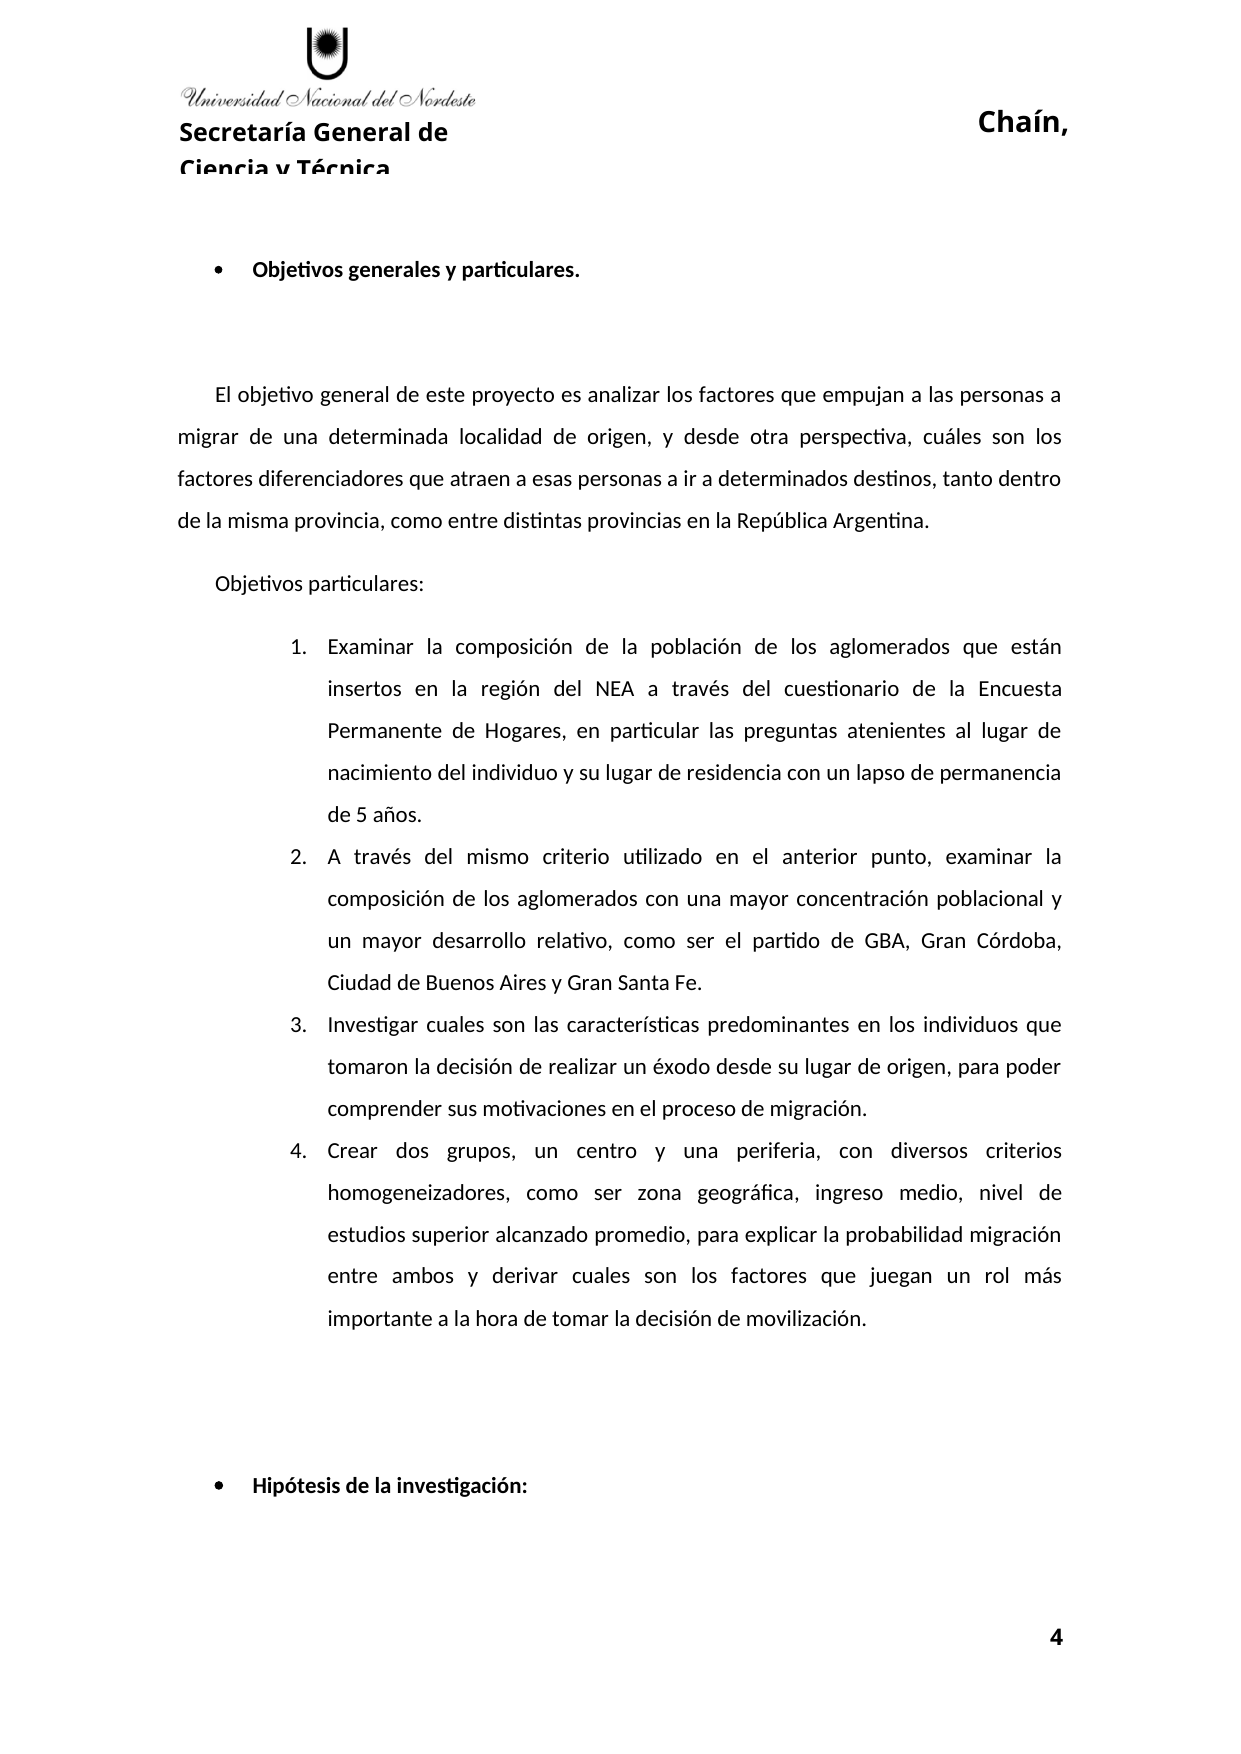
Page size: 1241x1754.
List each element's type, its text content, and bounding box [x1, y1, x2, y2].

list Hipótesis de la investigación: [215, 1471, 1063, 1499]
list Investigar cuales son las características predominantes en los individuos que tomaron la decisión de realizar un éxodo desde su lugar de origen, para poder comprender sus motivaciones en el proceso de migración. [290, 1010, 1063, 1122]
list Objetivos generales y particulares. [215, 255, 1063, 283]
picture [177, 10, 482, 107]
text El objetivo general de este proyecto es analizar los factores que empujan a las personas a migrar de una determinada localidad de origen, y desde otra perspectiva, cuáles son los factores diferenciadores que atraen a esas personas a ir a determinados destinos, tanto dentro de la misma provincia, como entre distintas provincias en la República Argentina. [177, 380, 1063, 534]
list Crear dos grupos, un centro y una periferia, con diversos criterios homogeneizadores, como ser zona geográfica, ingreso medio, nivel de estudios superior alcanzado promedio, para explicar la probabilidad migración entre ambos y derivar cuales son los factores que juegan un rol más importante a la hora de tomar la decisión de movilización. [290, 1136, 1063, 1332]
list A través del mismo criterio utilizado en el anterior punto, examinar la composición de los aglomerados con una mayor concentración poblacional y un mayor desarrollo relativo, como ser el partido de GBA, Gran Córdoba, Ciudad de Buenos Aires y Gran Santa Fe. [290, 842, 1063, 996]
list Examinar la composición de la población de los aglomerados que están insertos en la región del NEA a través del cuestionario de la Encuesta Permanente de Hogares, en particular las preguntas atenientes al lugar de nacimiento del individuo y su lugar de residencia con un lapso de permanencia de 5 años. [290, 632, 1063, 828]
text Objetivos particulares: [215, 569, 1063, 597]
